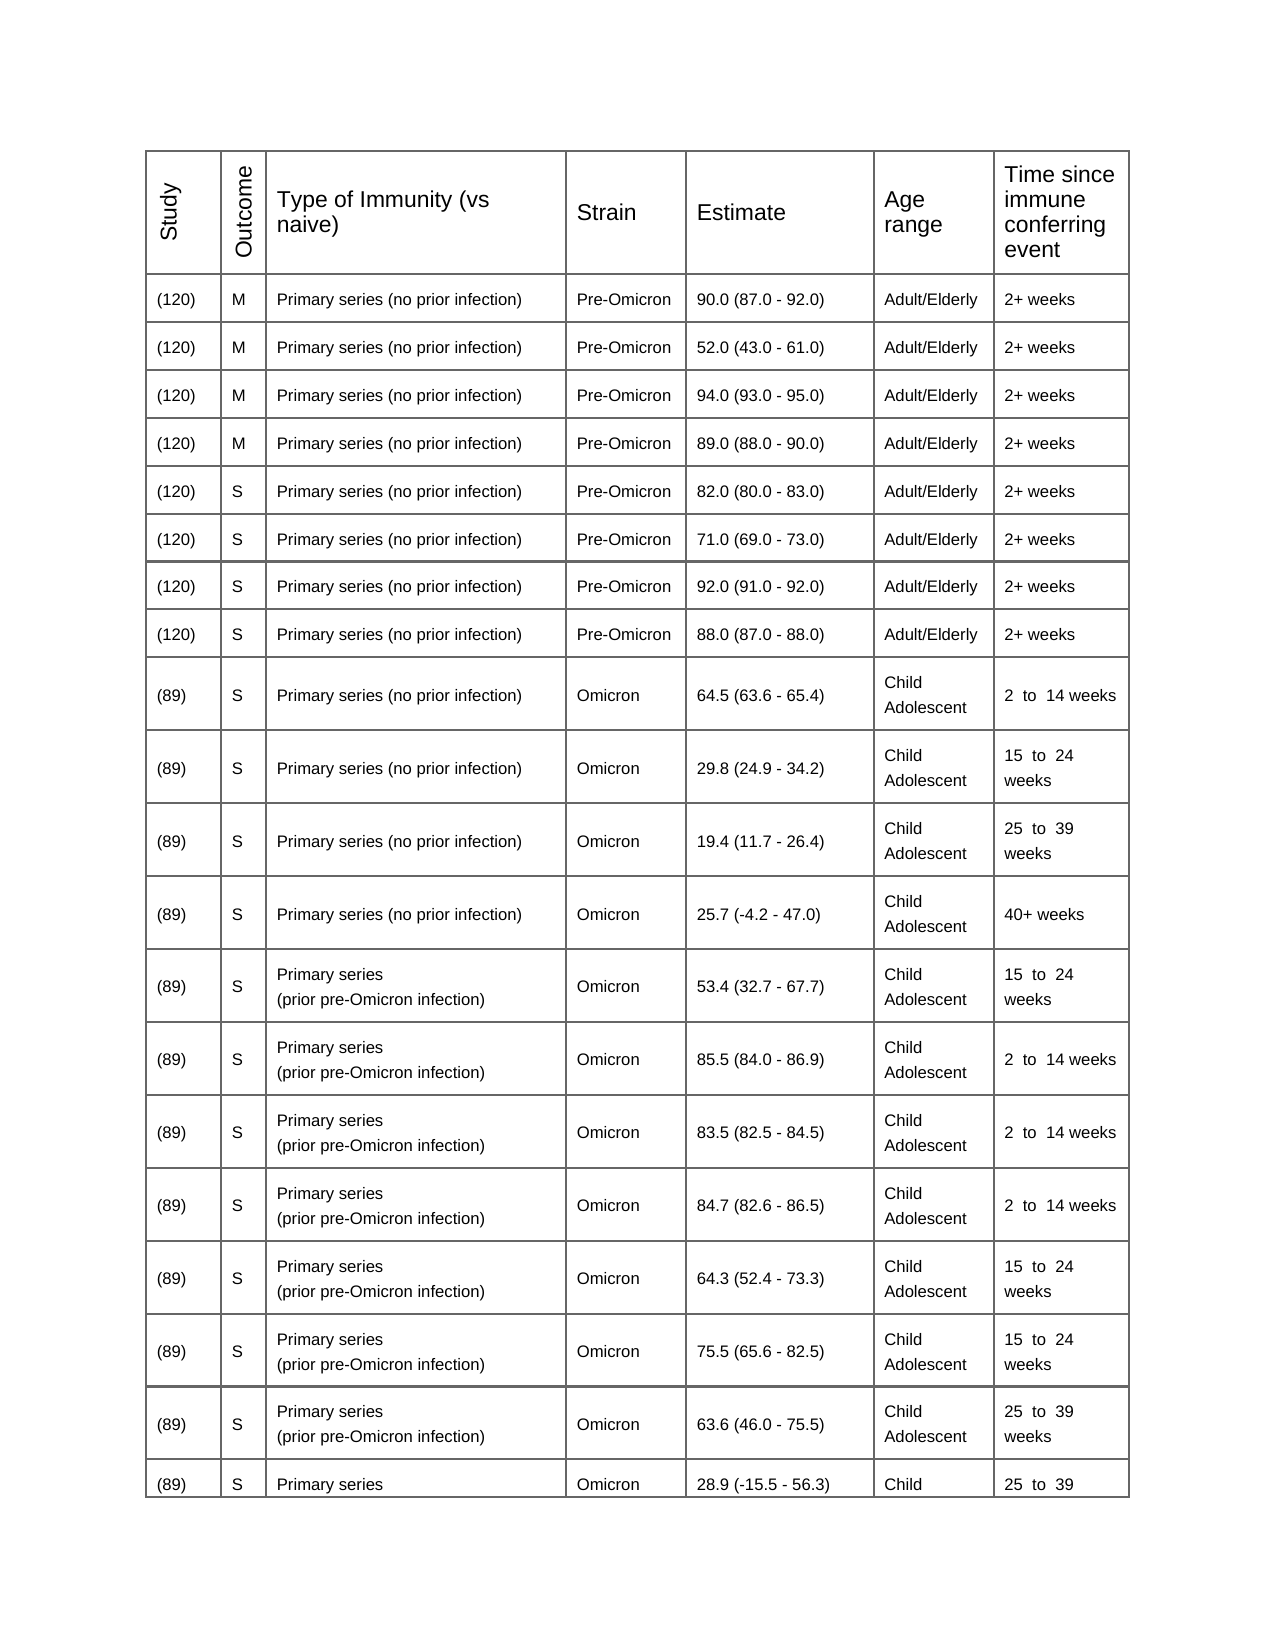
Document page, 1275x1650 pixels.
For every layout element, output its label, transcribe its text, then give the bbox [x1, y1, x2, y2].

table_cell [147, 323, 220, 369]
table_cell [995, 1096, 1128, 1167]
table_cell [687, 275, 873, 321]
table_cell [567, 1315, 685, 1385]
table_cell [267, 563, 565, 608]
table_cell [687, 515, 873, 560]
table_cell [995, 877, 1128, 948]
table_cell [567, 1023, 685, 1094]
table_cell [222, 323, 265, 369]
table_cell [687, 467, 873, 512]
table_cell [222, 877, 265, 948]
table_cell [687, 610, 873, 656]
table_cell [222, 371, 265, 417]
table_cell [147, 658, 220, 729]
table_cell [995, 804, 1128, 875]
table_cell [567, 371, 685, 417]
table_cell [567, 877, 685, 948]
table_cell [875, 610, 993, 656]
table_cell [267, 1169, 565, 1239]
table_header Estimate [687, 152, 873, 273]
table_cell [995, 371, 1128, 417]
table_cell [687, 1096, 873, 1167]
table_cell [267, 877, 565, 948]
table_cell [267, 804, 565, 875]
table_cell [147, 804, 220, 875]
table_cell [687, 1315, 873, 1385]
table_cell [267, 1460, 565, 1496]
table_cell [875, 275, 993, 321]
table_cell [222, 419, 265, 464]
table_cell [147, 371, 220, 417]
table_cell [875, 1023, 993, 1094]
table_header Study [147, 152, 220, 273]
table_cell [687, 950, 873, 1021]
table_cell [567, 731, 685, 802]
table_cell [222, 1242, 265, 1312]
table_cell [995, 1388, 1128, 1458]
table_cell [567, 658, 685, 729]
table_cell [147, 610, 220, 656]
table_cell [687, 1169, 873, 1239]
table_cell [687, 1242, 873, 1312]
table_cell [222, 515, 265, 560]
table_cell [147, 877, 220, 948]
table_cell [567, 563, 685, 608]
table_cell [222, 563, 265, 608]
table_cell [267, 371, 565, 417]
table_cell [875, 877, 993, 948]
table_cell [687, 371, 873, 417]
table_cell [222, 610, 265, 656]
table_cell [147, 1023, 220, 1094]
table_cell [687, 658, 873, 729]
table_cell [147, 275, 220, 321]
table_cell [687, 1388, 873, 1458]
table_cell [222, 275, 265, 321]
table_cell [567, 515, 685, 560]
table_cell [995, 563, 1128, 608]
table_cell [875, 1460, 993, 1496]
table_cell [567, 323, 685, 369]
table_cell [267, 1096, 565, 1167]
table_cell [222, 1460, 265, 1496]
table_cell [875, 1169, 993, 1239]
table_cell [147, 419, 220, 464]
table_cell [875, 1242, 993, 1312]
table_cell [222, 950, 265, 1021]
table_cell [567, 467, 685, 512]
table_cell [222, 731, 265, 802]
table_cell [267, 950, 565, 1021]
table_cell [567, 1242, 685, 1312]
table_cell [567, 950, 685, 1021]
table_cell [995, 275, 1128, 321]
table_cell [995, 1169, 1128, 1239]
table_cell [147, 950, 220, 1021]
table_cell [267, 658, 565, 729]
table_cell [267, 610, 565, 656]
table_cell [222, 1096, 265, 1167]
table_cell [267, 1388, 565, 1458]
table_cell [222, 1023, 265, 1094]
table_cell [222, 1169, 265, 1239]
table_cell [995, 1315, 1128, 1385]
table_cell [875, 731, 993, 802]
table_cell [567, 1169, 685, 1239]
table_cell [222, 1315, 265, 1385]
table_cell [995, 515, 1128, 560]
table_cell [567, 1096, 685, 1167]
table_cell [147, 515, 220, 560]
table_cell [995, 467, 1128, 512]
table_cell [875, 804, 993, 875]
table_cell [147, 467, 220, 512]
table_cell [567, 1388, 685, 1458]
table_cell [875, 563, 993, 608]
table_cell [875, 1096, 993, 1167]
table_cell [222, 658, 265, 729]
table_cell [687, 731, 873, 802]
table_header Outcome [222, 152, 265, 273]
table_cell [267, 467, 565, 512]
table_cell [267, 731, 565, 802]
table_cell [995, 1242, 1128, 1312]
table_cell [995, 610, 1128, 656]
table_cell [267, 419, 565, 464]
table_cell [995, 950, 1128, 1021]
table_header Time since immune conferring event [995, 152, 1128, 273]
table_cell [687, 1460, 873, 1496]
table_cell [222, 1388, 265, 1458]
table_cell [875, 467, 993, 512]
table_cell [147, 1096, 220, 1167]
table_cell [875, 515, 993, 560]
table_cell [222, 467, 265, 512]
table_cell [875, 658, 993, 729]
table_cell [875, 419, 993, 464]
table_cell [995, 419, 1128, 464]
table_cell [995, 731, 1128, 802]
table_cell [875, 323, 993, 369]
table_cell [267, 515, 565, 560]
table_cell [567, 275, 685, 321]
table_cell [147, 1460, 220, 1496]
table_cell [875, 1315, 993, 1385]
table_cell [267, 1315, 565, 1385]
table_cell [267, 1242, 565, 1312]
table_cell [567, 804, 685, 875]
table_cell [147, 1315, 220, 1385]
table_header Strain [567, 152, 685, 273]
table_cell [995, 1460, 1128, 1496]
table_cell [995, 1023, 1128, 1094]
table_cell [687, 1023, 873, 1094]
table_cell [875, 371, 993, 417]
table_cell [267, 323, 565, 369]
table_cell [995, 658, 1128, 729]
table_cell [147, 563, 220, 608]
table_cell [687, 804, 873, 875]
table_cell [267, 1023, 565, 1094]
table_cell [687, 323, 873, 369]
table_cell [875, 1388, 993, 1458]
table_header Type of Immunity (vs naive) [267, 152, 565, 273]
table_header Age range [875, 152, 993, 273]
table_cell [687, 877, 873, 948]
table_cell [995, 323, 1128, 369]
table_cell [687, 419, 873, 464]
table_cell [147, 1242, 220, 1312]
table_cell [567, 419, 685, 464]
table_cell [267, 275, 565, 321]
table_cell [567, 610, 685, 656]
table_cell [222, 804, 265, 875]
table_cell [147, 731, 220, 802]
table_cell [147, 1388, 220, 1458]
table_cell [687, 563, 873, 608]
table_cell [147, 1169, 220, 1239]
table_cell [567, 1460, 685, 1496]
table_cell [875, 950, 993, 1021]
